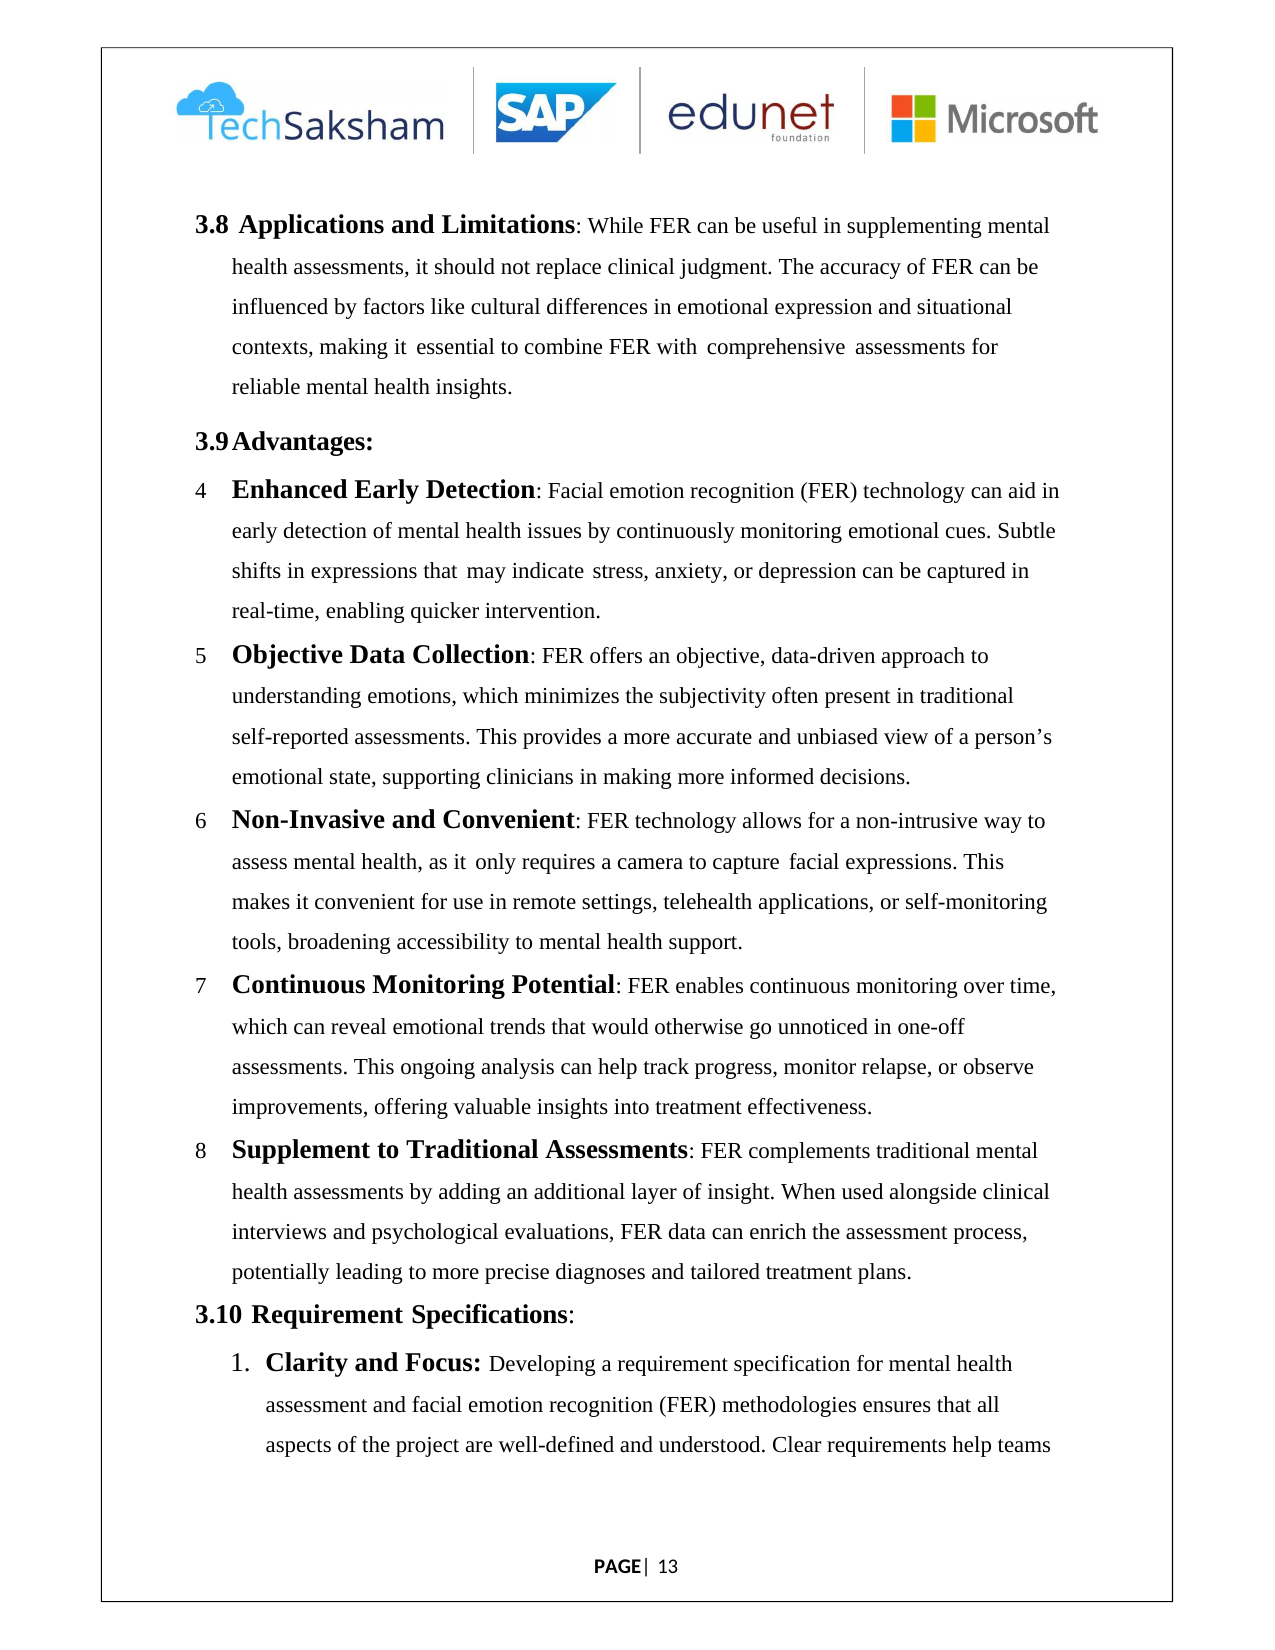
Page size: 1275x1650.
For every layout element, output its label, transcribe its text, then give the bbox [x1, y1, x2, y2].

list Objective Data Collection: FER offers an objective, data-driven approach to understanding emotions, which minimizes the subjectivity often present in traditional [195, 638, 1034, 709]
picture [886, 89, 1101, 143]
picture [495, 78, 618, 143]
list Enhanced Early Detection: Facial emotion recognition (FER) technology can aid in early detection of mental health issues by continuously monitoring emotional cues. Subtle shifts in expressions that may indicate stress, anxiety, or depression can be captured in real-time, enabling quicker intervention. [195, 473, 1077, 624]
list Continuous Monitoring Potential: FER enables continuous monitoring over time, which can reveal emotional trends that would otherwise go unnoticed in one-off assessments. This ongoing analysis can help track progress, monitor relapse, or observe improvements, offering valuable insights into treatment effectiveness. [195, 968, 1072, 1119]
list Non-Invasive and Convenient: FER technology allows for a non-intrusive way to assess mental health, as it only requires a camera to capture facial expressions. This makes it convenient for use in remote settings, telehealth applications, or self-monitoring tools, broadening accessibility to mental health support. [195, 803, 1068, 954]
text self-reported assessments. This provides a more accurate and unbiased view of a person’s emotional state, supporting clinicians in making more informed decisions. [232, 723, 1125, 789]
picture [665, 90, 835, 143]
list Clarity and Focus: Developing a requirement specification for mental health assessment and facial emotion recognition (FER) methodologies ensures that all aspects of the project are well-defined and understood. Clear requirements help teams [230, 1346, 1072, 1457]
subtitle Requirement Specifications: [195, 1298, 1125, 1330]
list Supplement to Traditional Assessments: FER complements traditional mental health assessments by adding an additional layer of insight. When used alongside clinical interviews and psychological evaluations, FER data can enrich the assessment process, potentially leading to more precise diagnoses and tailored treatment plans. [195, 1133, 1071, 1284]
picture [170, 74, 448, 143]
subtitle Advantages: [195, 425, 1125, 457]
list Applications and Limitations: While FER can be useful in supplementing mental health assessments, it should not replace clinical judgment. The accuracy of FER can be influenced by factors like cultural differences in emotional expression and situational contexts, making it essential to combine FER with comprehensive assessments for reliable mental health insights. [195, 208, 1066, 400]
